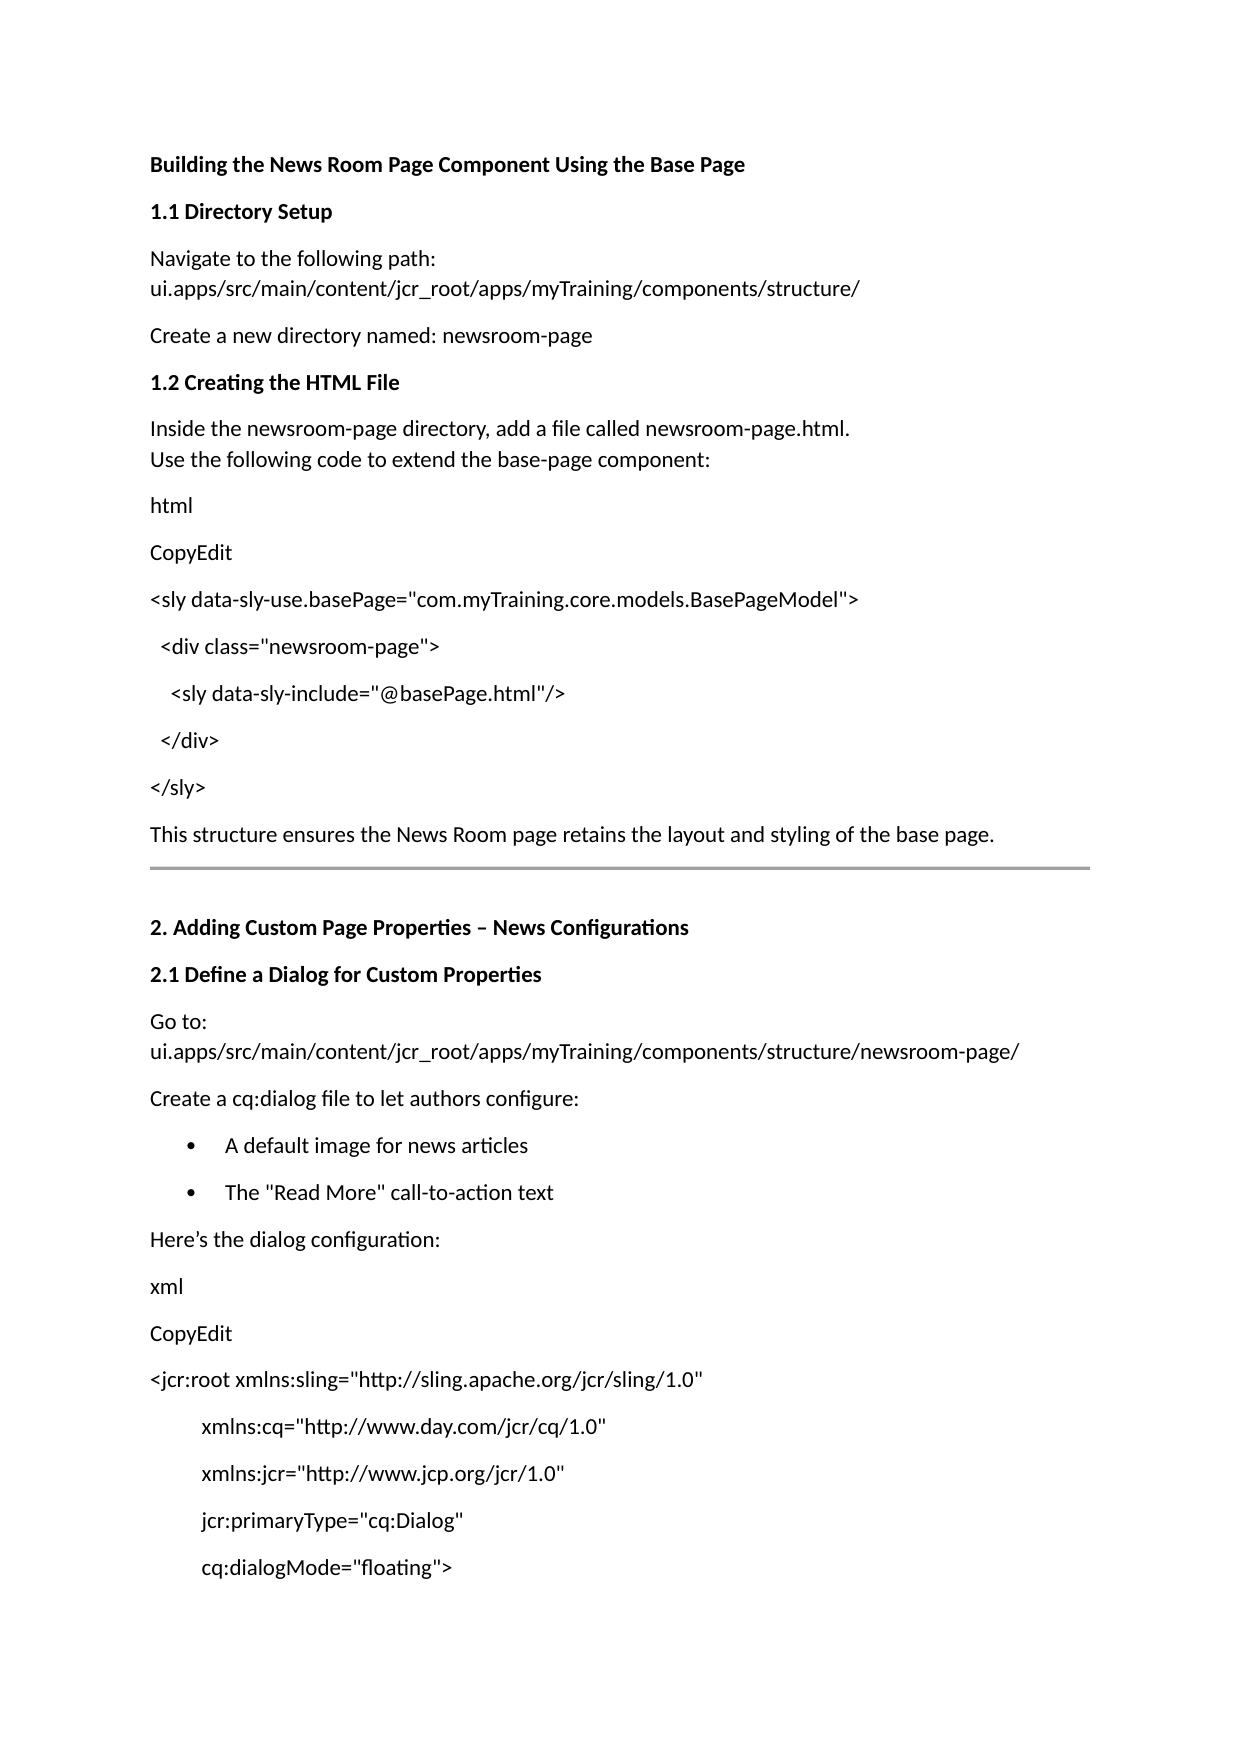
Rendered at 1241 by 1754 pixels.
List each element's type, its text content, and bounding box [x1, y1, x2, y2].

text Building the News Room Page Component Using the Base Page [150, 150, 1090, 178]
text Inside the newsroom-page directory, add a file called newsroom-page.html. Use the following code to extend the base-page component: [150, 414, 1090, 473]
text </div> [150, 726, 1090, 754]
text This structure ensures the News Room page retains the layout and styling of the base page. [150, 820, 1090, 848]
text <jcr:root xmlns:sling="http://sling.apache.org/jcr/sling/1.0" [150, 1366, 1090, 1394]
text 1.2 Creating the HTML File [150, 368, 1090, 396]
text <div class="newsroom-page"> [150, 632, 1090, 660]
text 2.1 Define a Dialog for Custom Properties [150, 960, 1090, 988]
text html [150, 492, 1090, 520]
text <sly data-sly-include="@basePage.html"/> [150, 679, 1090, 707]
text Navigate to the following path: ui.apps/src/main/content/jcr_root/apps/myTraining/components/structure/ [150, 244, 1090, 302]
text <sly data-sly-use.basePage="com.myTraining.core.models.BasePageModel"> [150, 585, 1090, 613]
text CopyEdit [150, 538, 1090, 567]
text Create a new directory named: newsroom-page [150, 321, 1090, 349]
text CopyEdit [150, 1319, 1090, 1347]
text Go to: ui.apps/src/main/content/jcr_root/apps/myTraining/components/structure/newsroom-page/ [150, 1007, 1090, 1066]
text jcr:primaryType="cq:Dialog" [150, 1506, 1090, 1534]
text cq:dialogMode="floating"> [150, 1553, 1090, 1581]
list A default image for news articles [187, 1131, 1090, 1159]
text Here’s the dialog configuration: [150, 1225, 1090, 1253]
text xmlns:cq="http://www.day.com/jcr/cq/1.0" [150, 1412, 1090, 1441]
text 2. Adding Custom Page Properties – News Configurations [150, 913, 1090, 942]
text xmlns:jcr="http://www.jcp.org/jcr/1.0" [150, 1459, 1090, 1487]
text </sly> [150, 773, 1090, 801]
list The "Read More" call-to-action text [187, 1178, 1090, 1206]
text xml [150, 1272, 1090, 1300]
text Create a cq:dialog file to let authors configure: [150, 1084, 1090, 1112]
text 1.1 Directory Setup [150, 197, 1090, 225]
